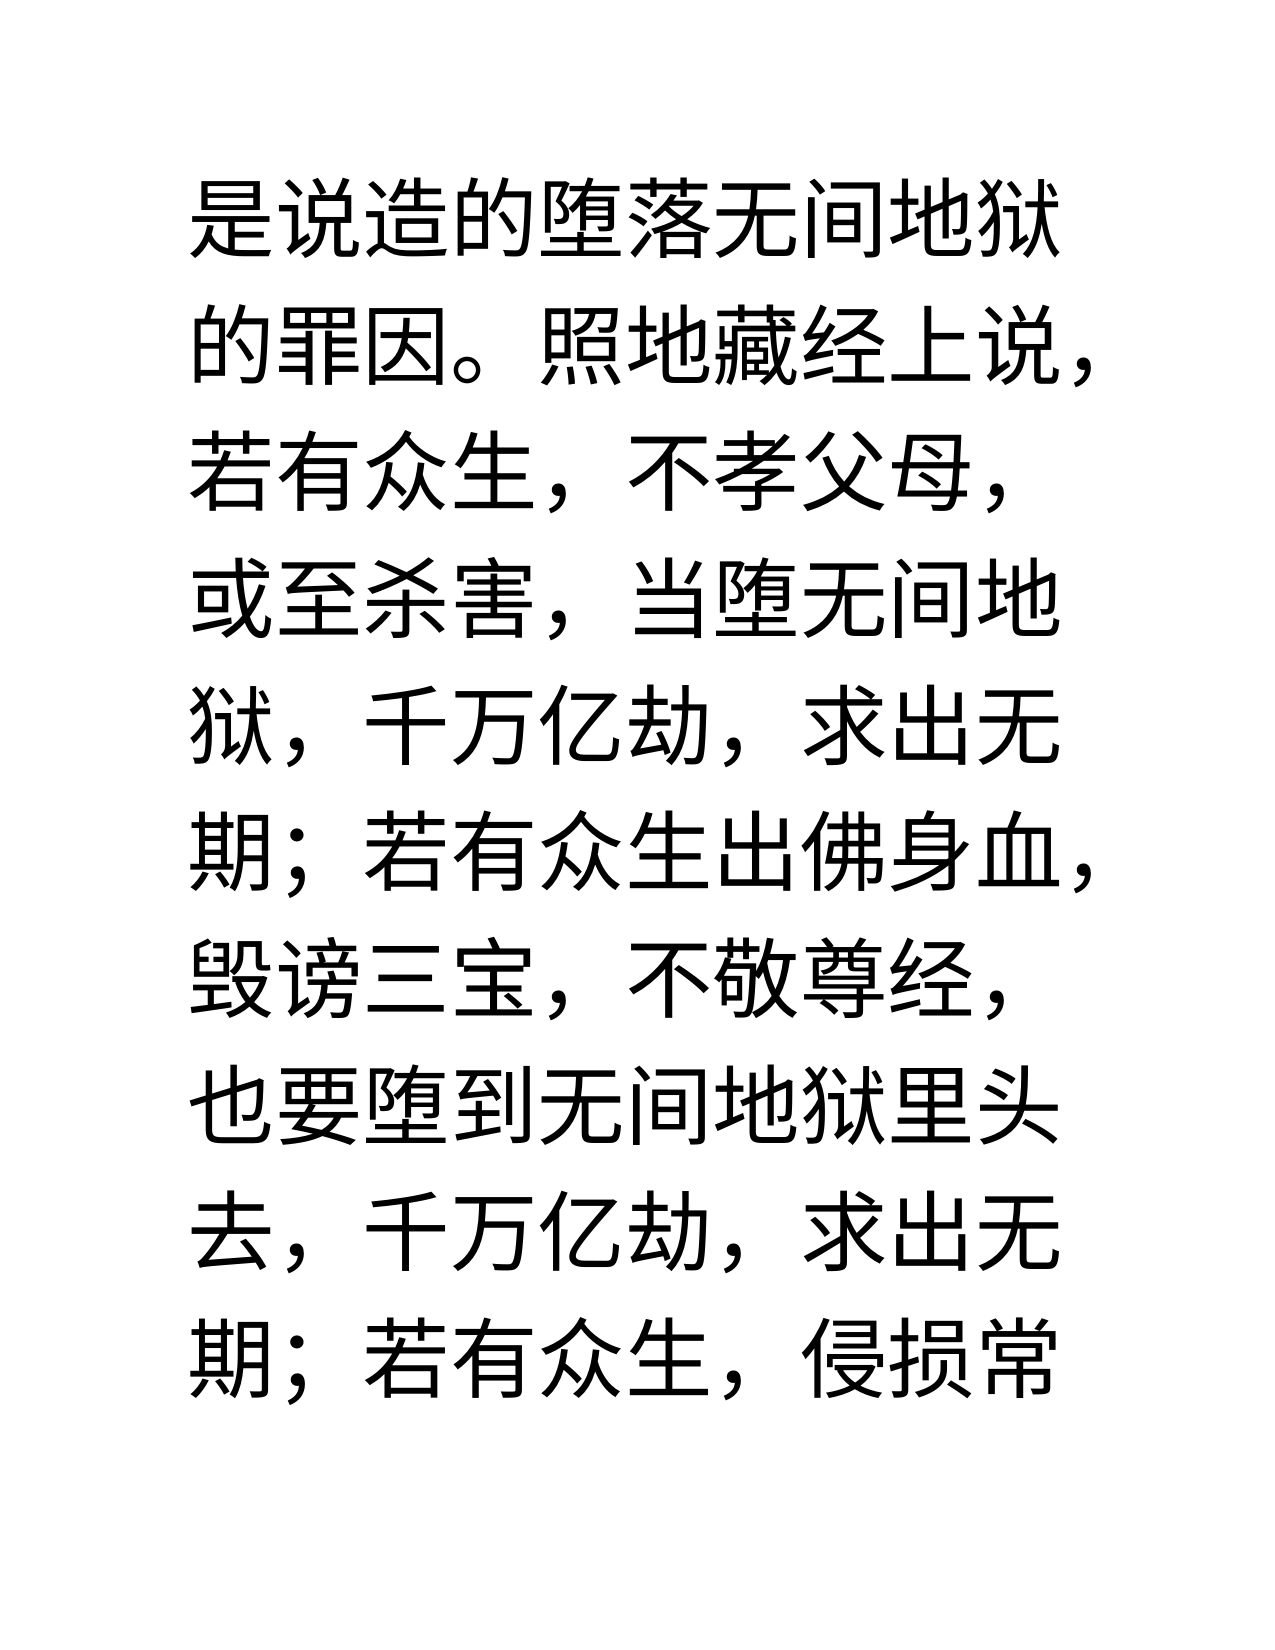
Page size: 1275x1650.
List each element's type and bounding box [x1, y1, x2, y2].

text [187, 150, 1087, 1417]
